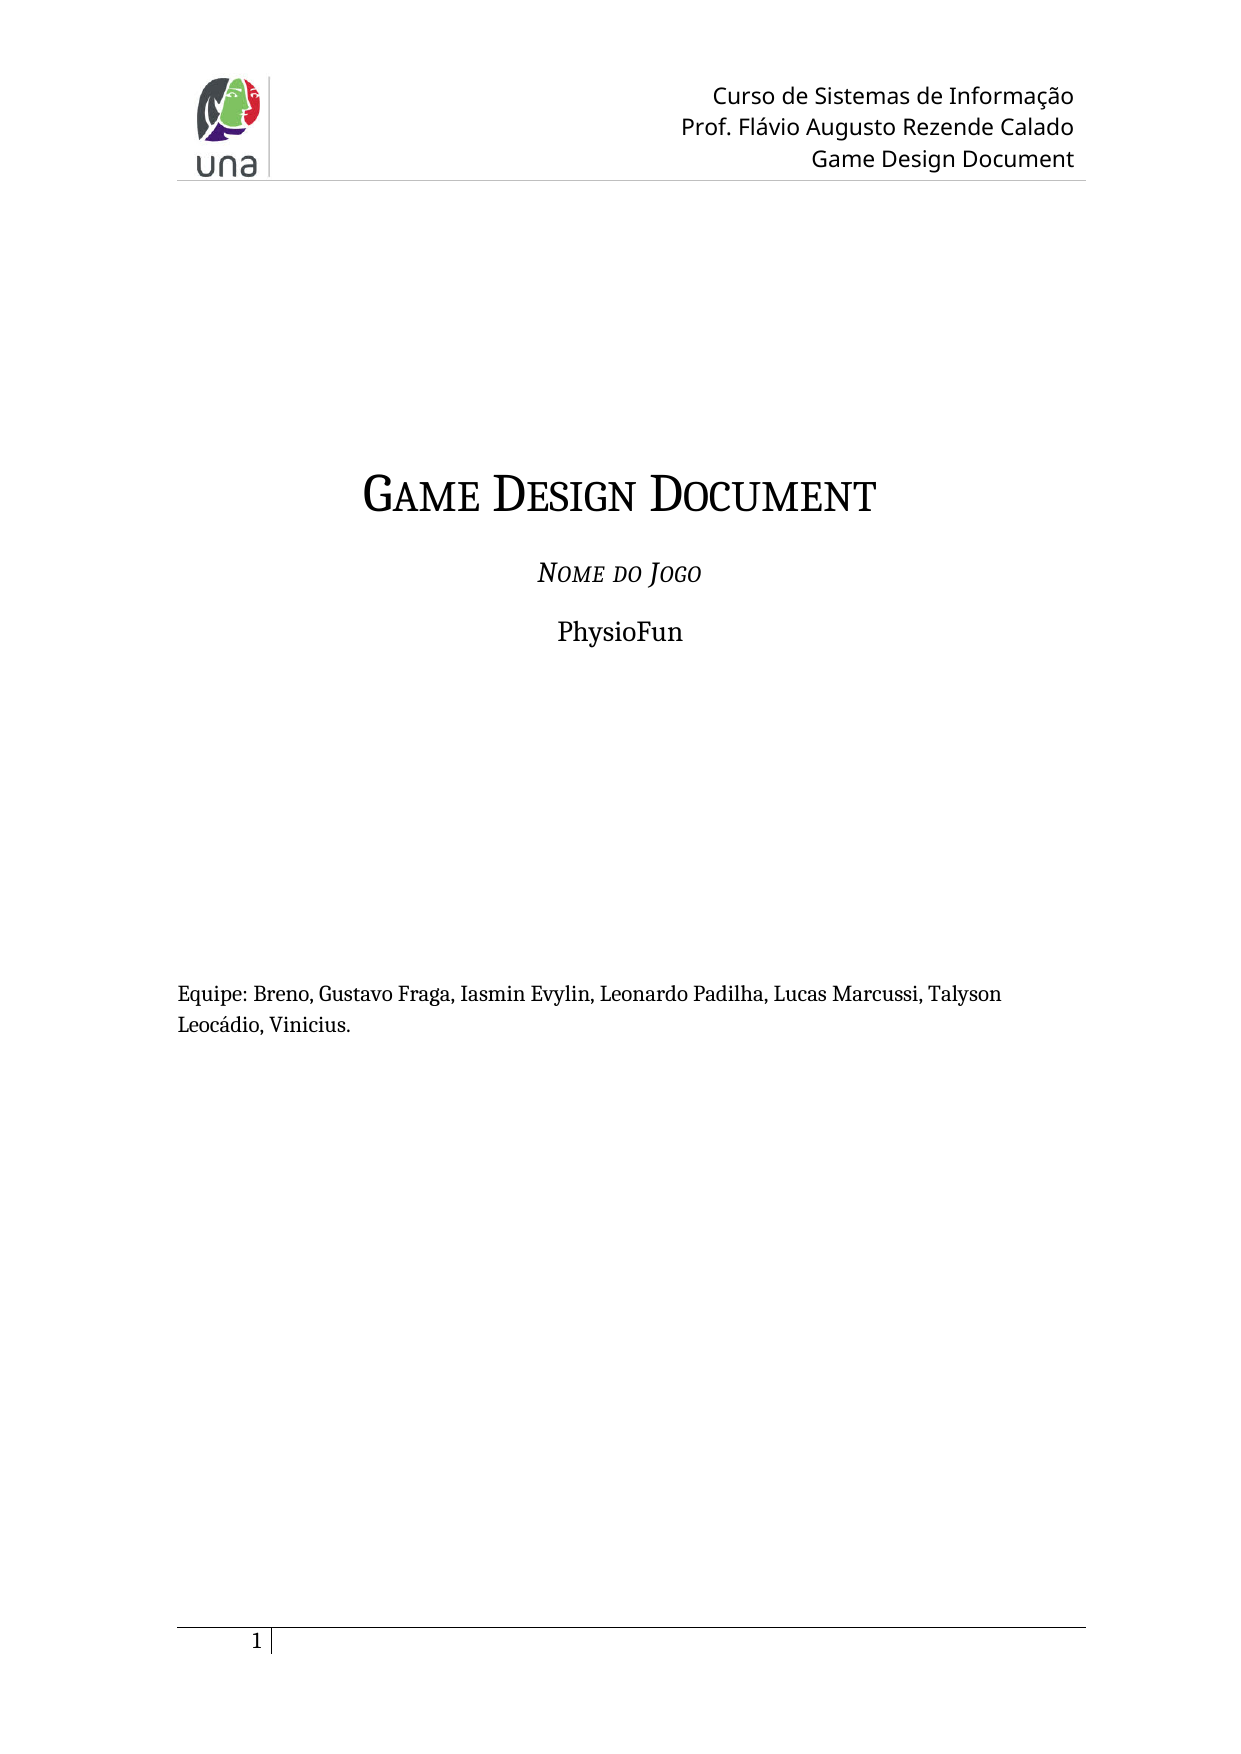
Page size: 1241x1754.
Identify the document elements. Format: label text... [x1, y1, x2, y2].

text PhysioFun [177, 616, 1063, 649]
text Equipe: Breno, Gustavo Fraga, Iasmin Evylin, Leonardo Padilha, Lucas Marcussi, Talyson Leocádio, Vinicius. [177, 981, 1063, 1038]
picture [188, 73, 275, 180]
subtitle Nome do Jogo [177, 556, 1063, 590]
title Game Design Document [177, 463, 1063, 525]
